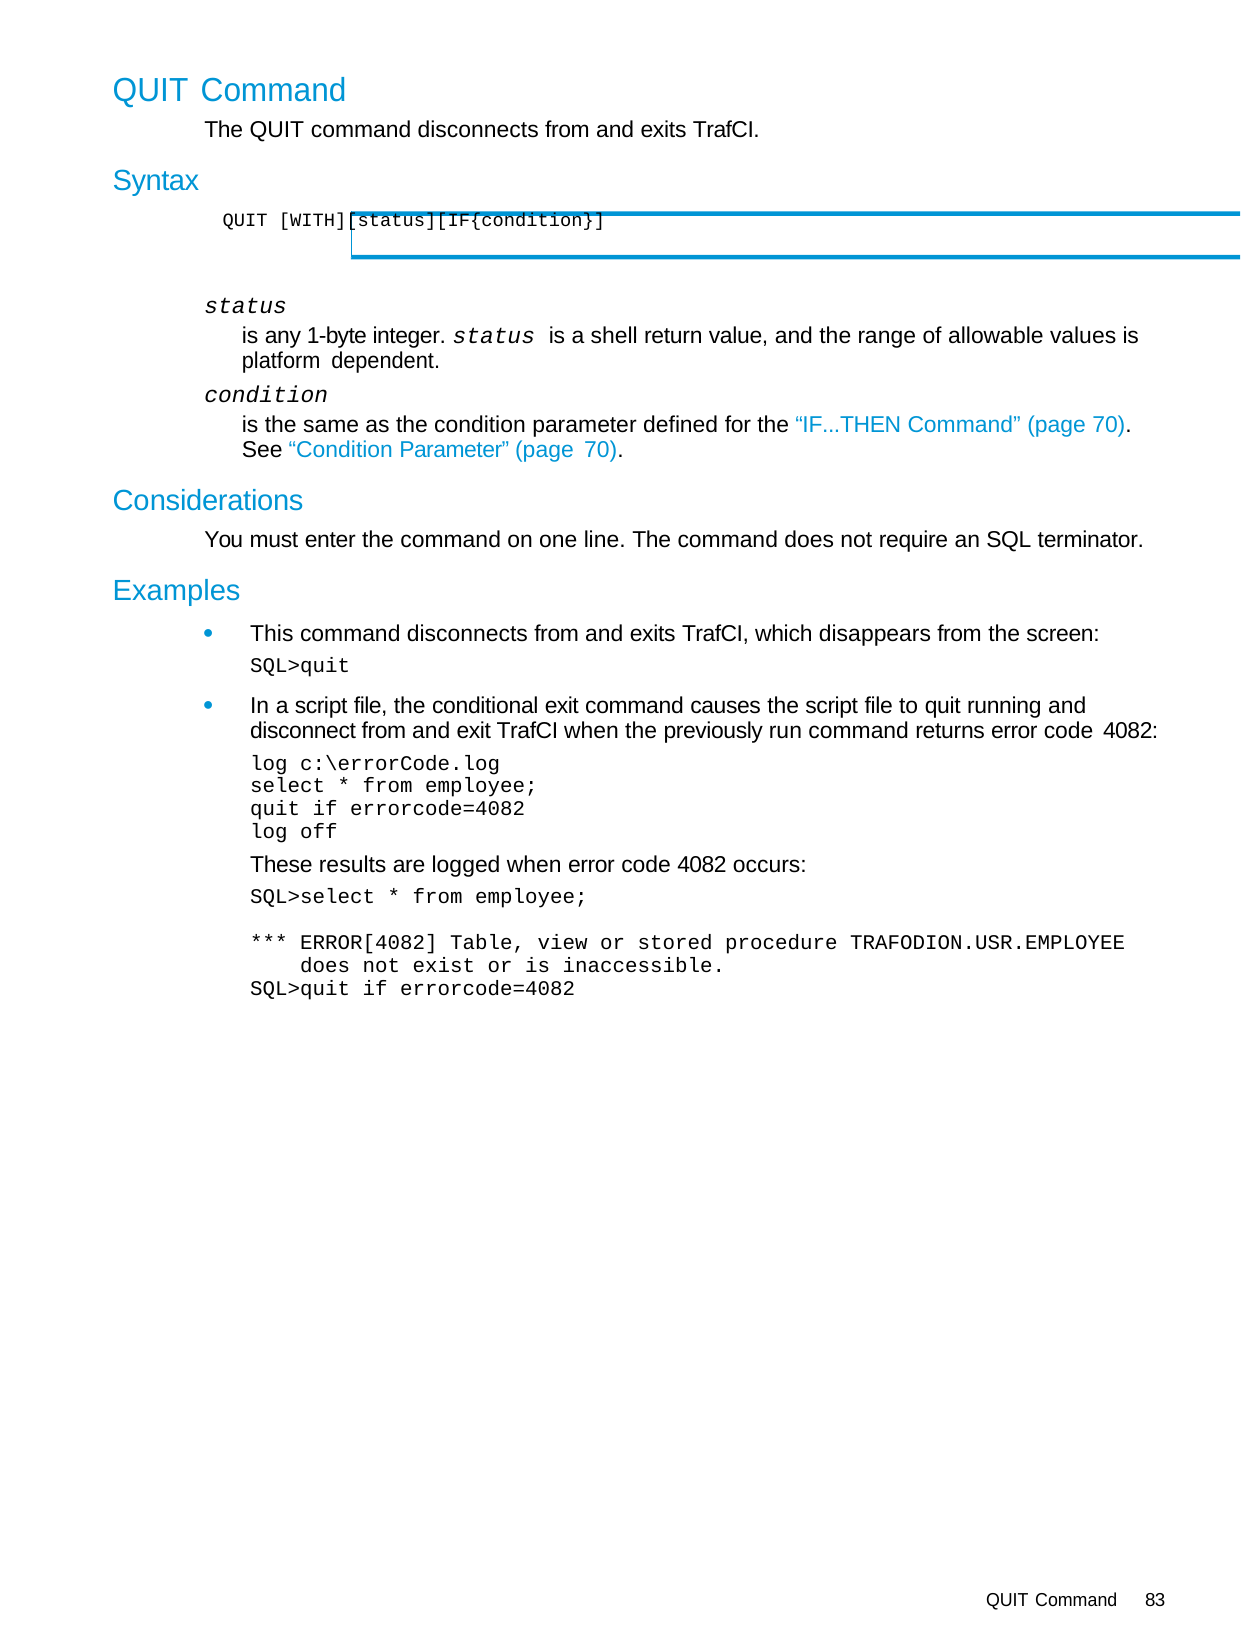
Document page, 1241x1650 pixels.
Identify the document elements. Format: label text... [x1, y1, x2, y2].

text Considerations [112, 483, 1178, 516]
text Examples [112, 572, 1178, 606]
text is the same as the condition parameter defined for the “IF...THEN Command” (page 70). See “Condition Parameter” (page 70). [242, 412, 1165, 462]
text SQL>select * from employee; [250, 886, 1178, 910]
text is any 1-byte integer. status is a shell return value, and the range of allowable values is platform dependent. [242, 322, 1178, 374]
text status [204, 294, 1178, 320]
text These results are logged when error code 4082 occurs: [250, 851, 1178, 877]
list This command disconnects from and exits TrafCI, which disappears from the screen: [204, 619, 1178, 646]
text You must enter the command on one line. The command does not require an SQL terminator. [204, 526, 1178, 552]
text *** ERROR[4082] Table, view or stored procedure TRAFODION.USR.EMPLOYEE does not exist or is inaccessible. [250, 931, 1128, 977]
text log c:\errorCode.log select * from employee; quit if errorcode=4082 log off [250, 752, 541, 843]
text Syntax [112, 163, 1178, 196]
text QUIT Command 83 [102, 1589, 1166, 1610]
text The QUIT command disconnects from and exits TrafCI. [204, 116, 1178, 142]
text SQL>quit [250, 655, 1178, 678]
list In a script file, the conditional exit command causes the script file to quit running and disconnect from and exit TrafCI when the previously run command returns error code 4082: [204, 693, 1165, 744]
text QUIT Command [112, 70, 1178, 108]
text condition [204, 383, 1178, 409]
text SQL>quit if errorcode=4082 [250, 978, 1178, 1001]
